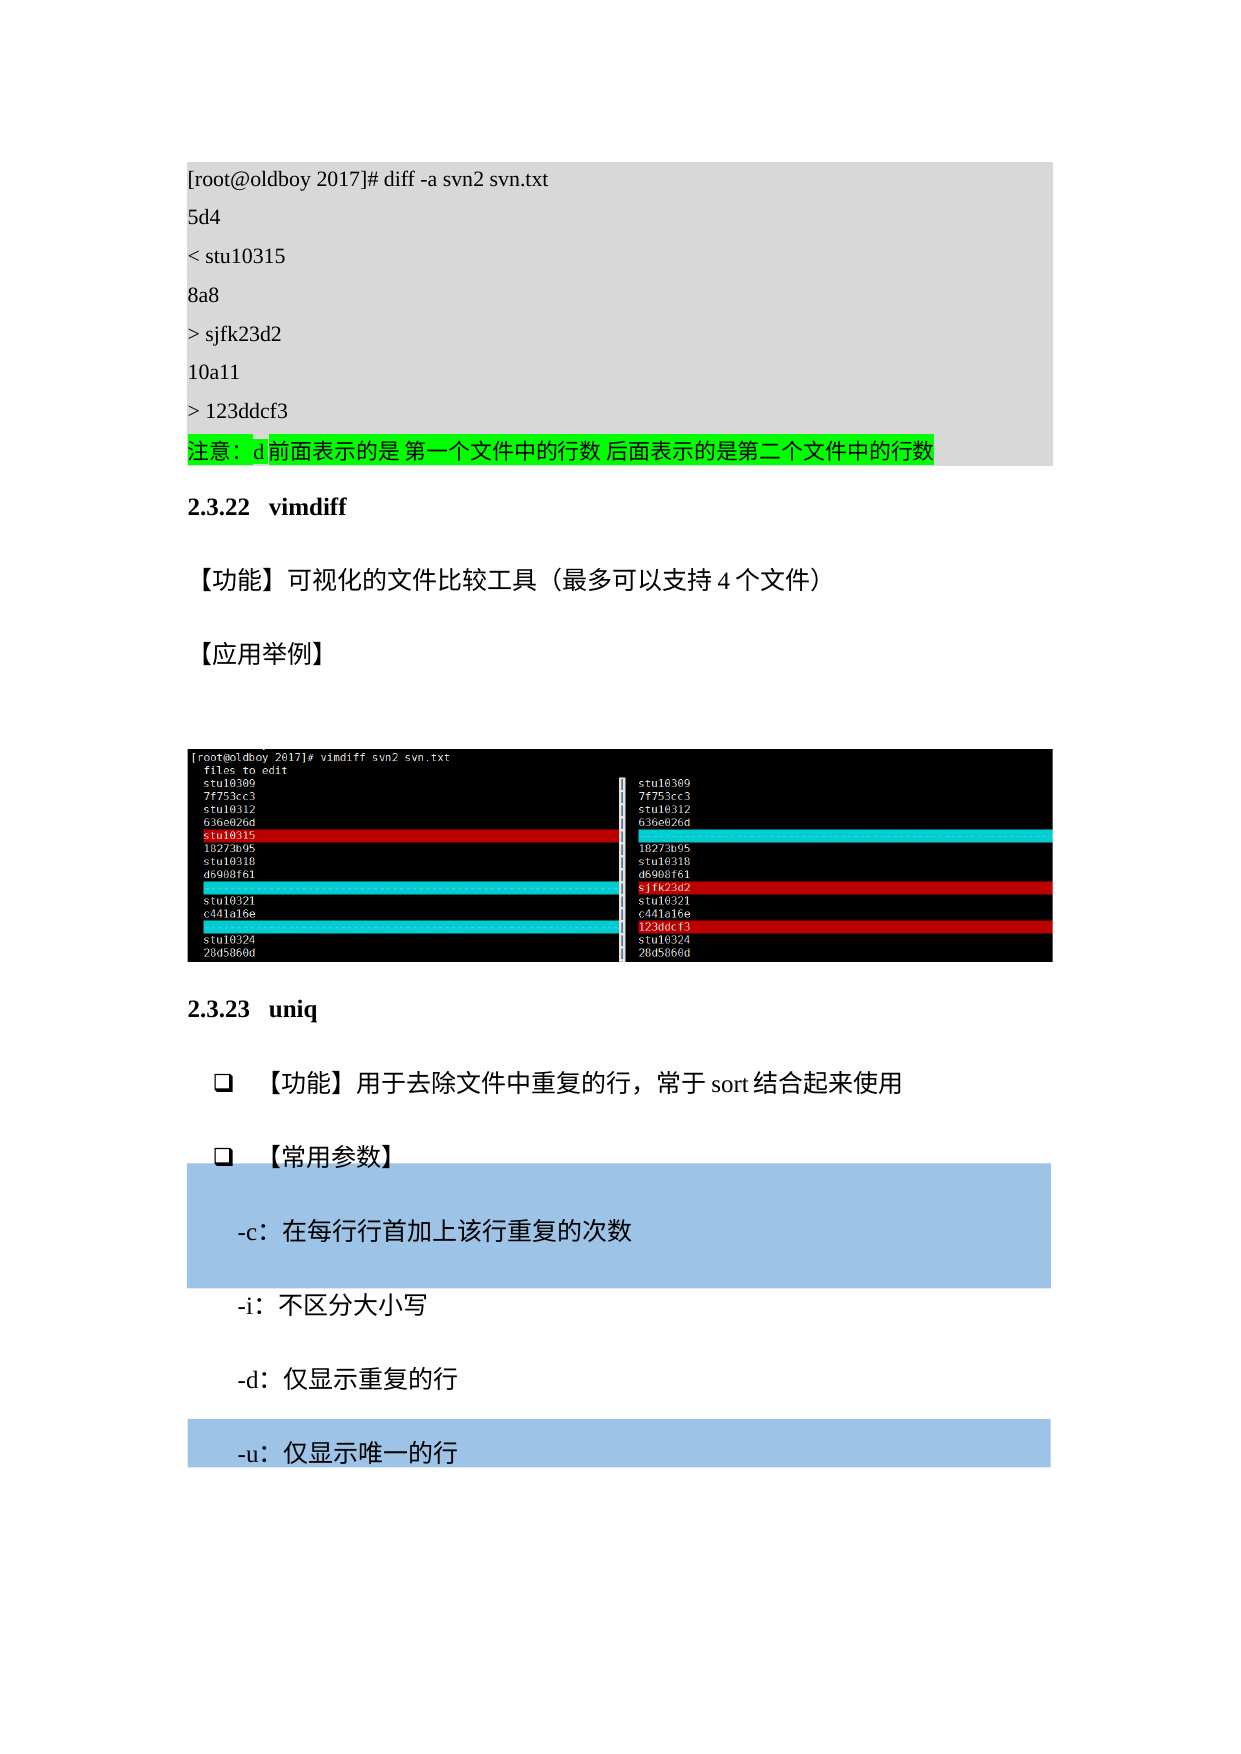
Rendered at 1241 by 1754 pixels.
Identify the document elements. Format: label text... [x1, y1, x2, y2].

list 【功能】用于去除文件中重复的行，常于sort结合起来使用 [212, 1049, 1053, 1114]
text -u：仅显示唯一的行 [187, 1419, 1053, 1484]
picture [187, 749, 1053, 962]
text > sjfk23d2 [187, 317, 1053, 349]
text 5d4 [187, 201, 1053, 233]
text > 123ddcf3 [187, 394, 1053, 427]
text 8a8 [187, 278, 1053, 311]
text 【功能】可视化的文件比较工具（最多可以支持4个文件） [187, 546, 1053, 611]
text -d：仅显示重复的行 [187, 1345, 1053, 1410]
subtitle 2.3.23 uniq [187, 993, 1053, 1025]
text 10a11 [187, 356, 1053, 388]
text < stu10315 [187, 239, 1053, 272]
list 【常用参数】 [212, 1123, 1053, 1188]
subtitle 2.3.22 vimdiff [187, 490, 1053, 522]
text [root@oldboy 2017]# diff -a svn2 svn.txt [187, 162, 1053, 194]
text 注意：d前面表示的是 第一个文件中的行数 后面表示的是第二个文件中的行数 [187, 433, 1053, 466]
text 【应用举例】 [187, 620, 1053, 749]
text -i：不区分大小写 [187, 1271, 1053, 1336]
text -c：在每行行首加上该行重复的次数 [187, 1197, 1053, 1262]
